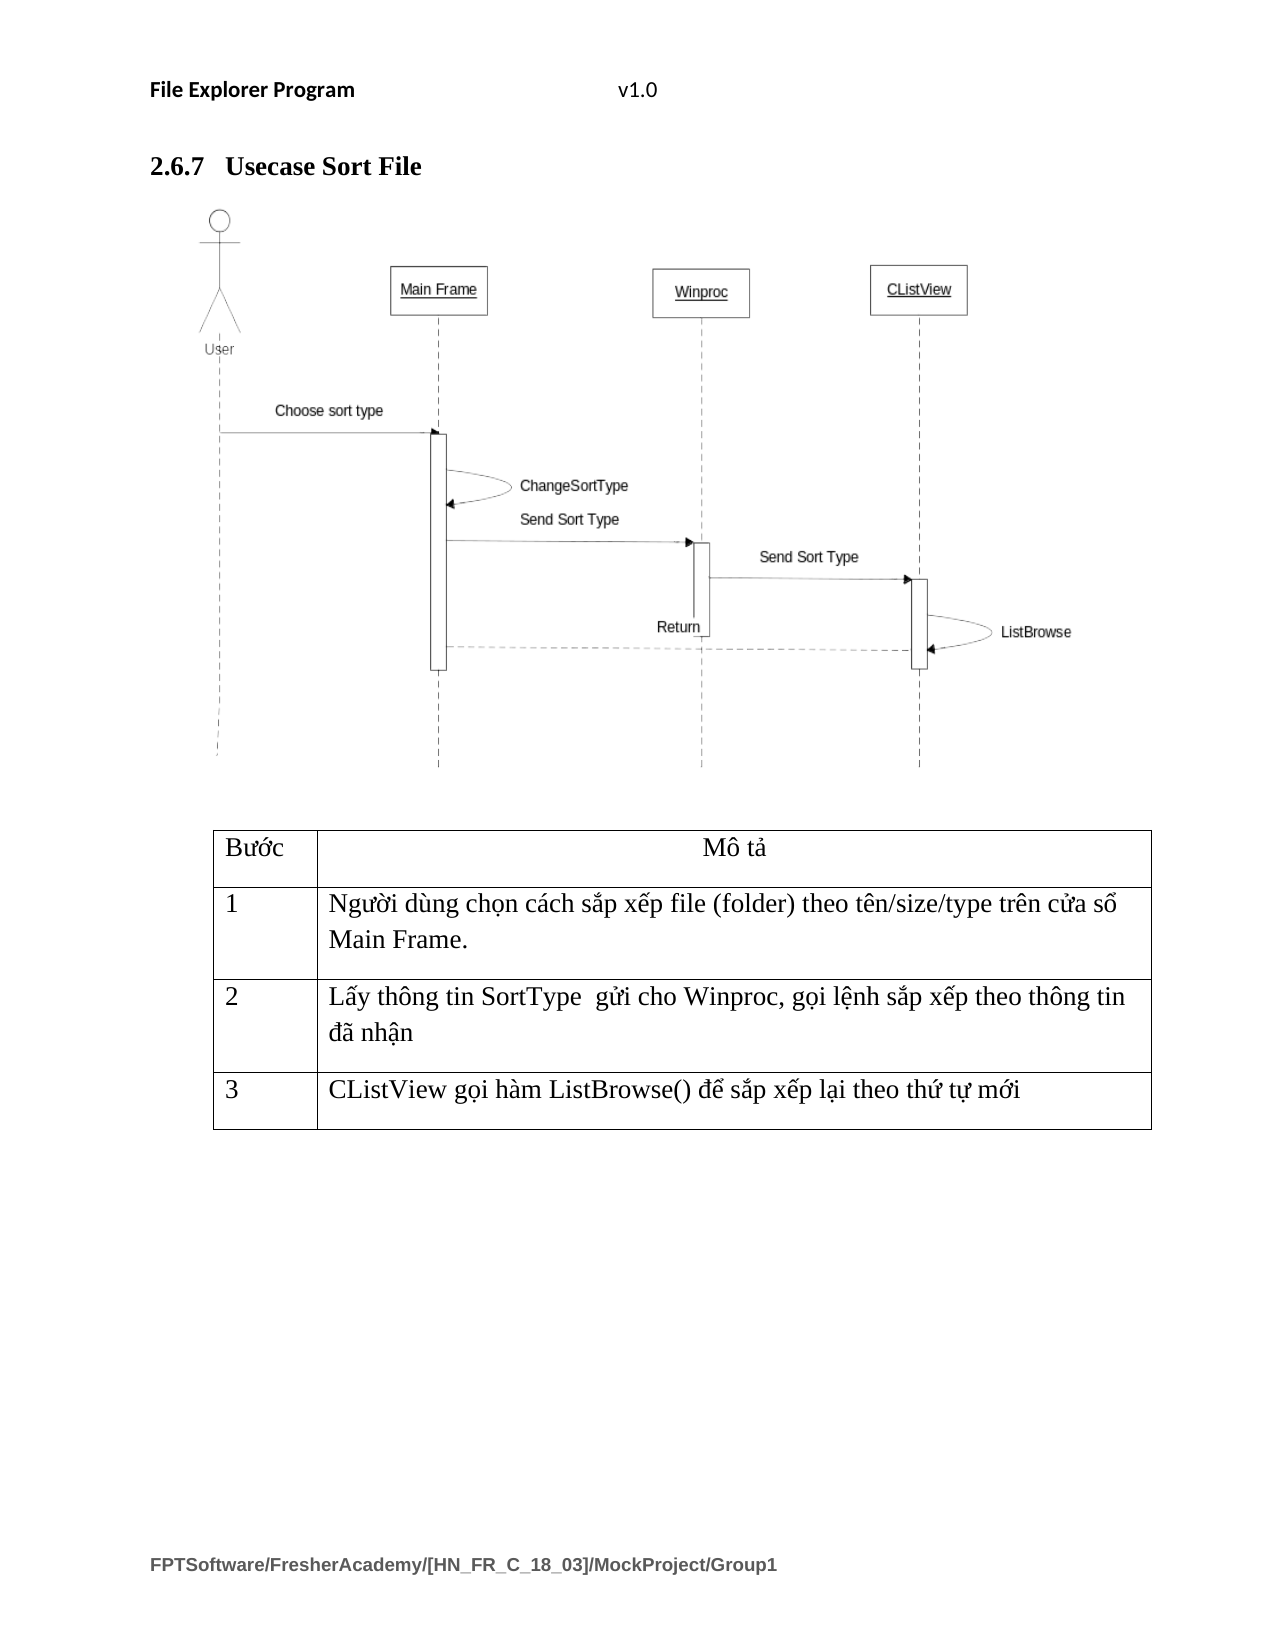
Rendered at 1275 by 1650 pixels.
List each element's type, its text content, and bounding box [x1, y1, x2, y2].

table_cell Lấy thông tin SortType gửi cho Winproc, gọi lệnh sắp xếp theo thông tin đã nhận [318, 980, 1151, 1072]
table_header Mô tả [318, 831, 1151, 887]
table_cell 3 [214, 1073, 317, 1129]
table_header Bước [214, 831, 317, 887]
table_cell 2 [214, 980, 317, 1072]
table_cell 1 [214, 888, 317, 979]
table_cell Người dùng chọn cách sắp xếp file (folder) theo tên/size/type trên cửa sổ Main Frame. [318, 888, 1151, 979]
table_cell CListView gọi hàm ListBrowse() để sắp xếp lại theo thứ tự mới [318, 1073, 1151, 1129]
subtitle Usecase Sort File [150, 150, 1125, 181]
